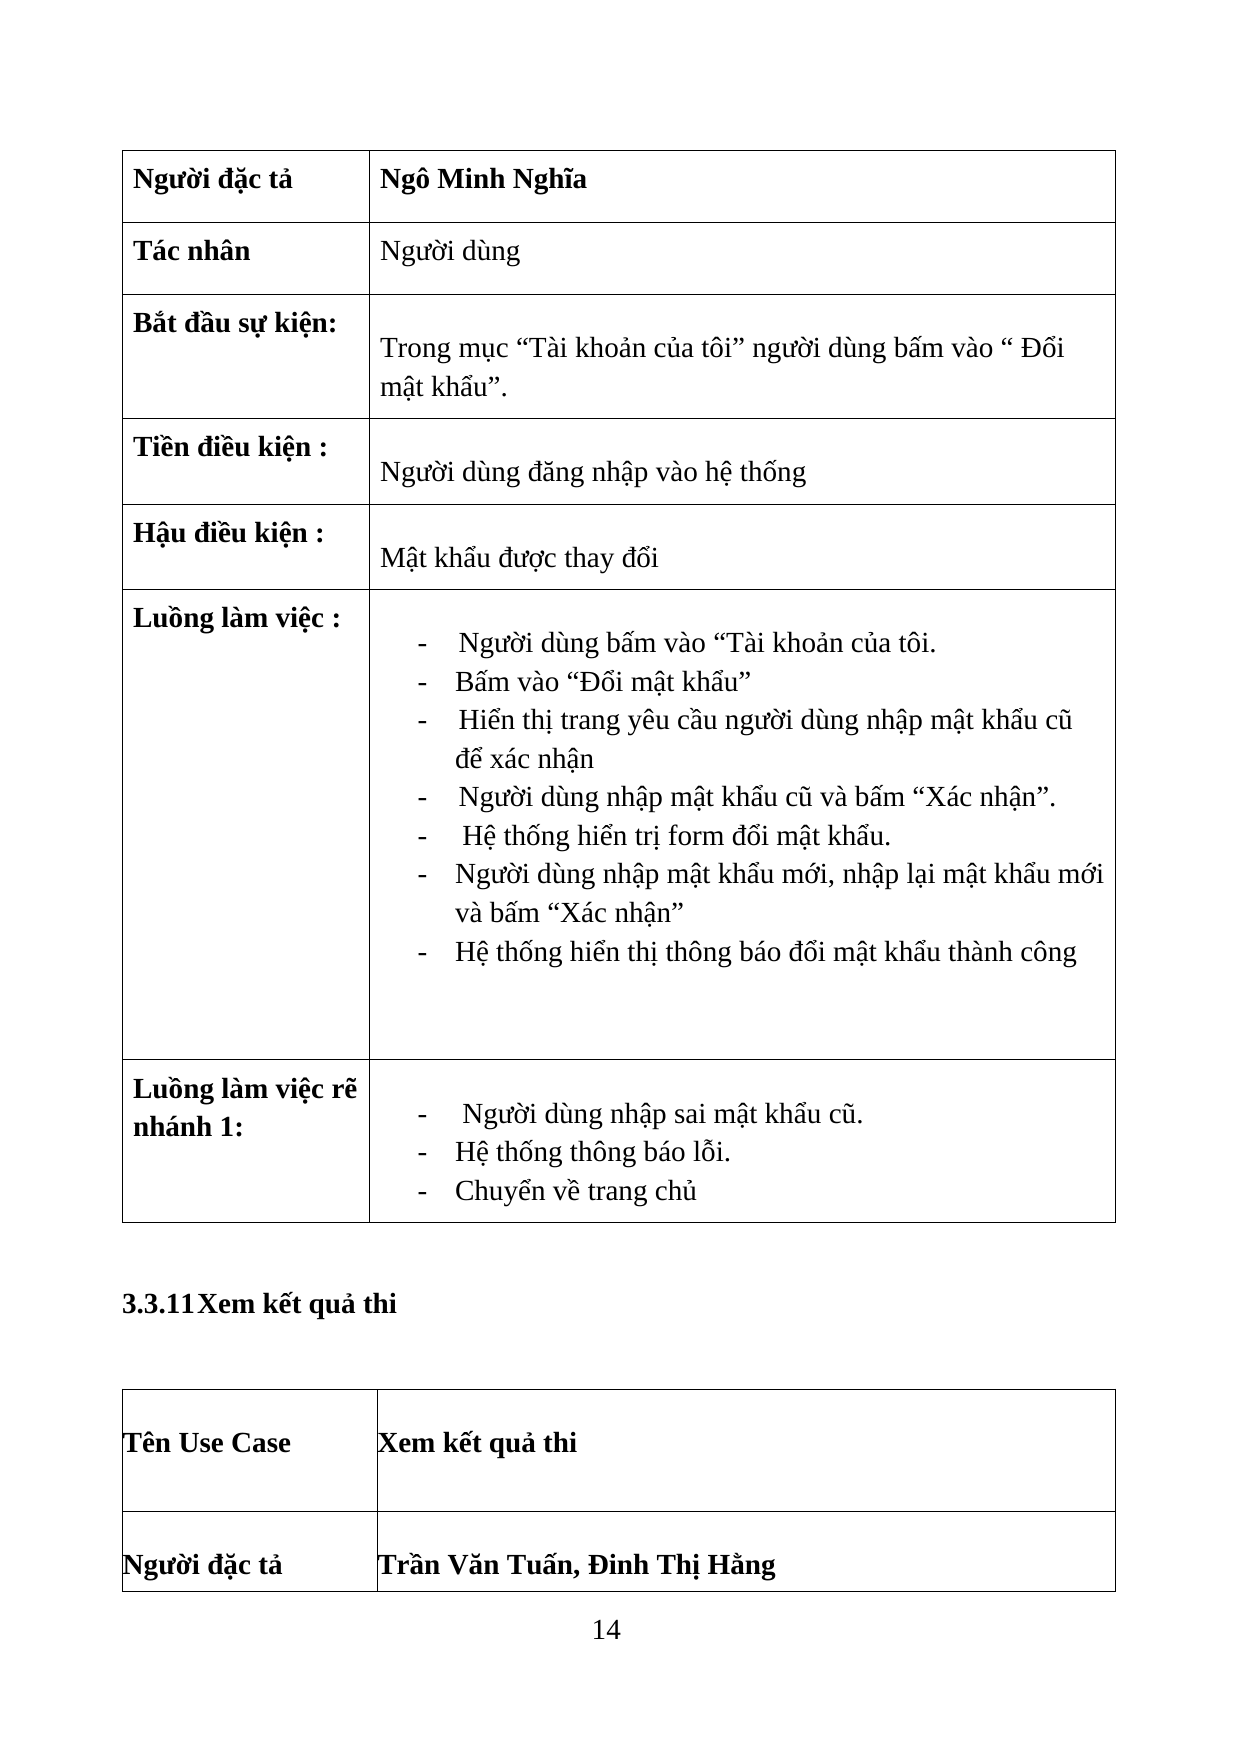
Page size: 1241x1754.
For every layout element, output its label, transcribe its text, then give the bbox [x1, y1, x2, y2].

table_cell Luồng làm việc rẽ nhánh 1: [123, 1060, 369, 1222]
table_cell Hậu điều kiện : [123, 505, 369, 589]
table_cell Người dùng nhập sai mật khẩu cũ. Hệ thống thông báo lỗi. Chuyển về trang chủ [370, 1060, 1115, 1222]
table_cell Tác nhân [123, 223, 369, 294]
table_cell Luồng làm việc : [123, 590, 369, 1059]
table_header Xem kết quả thi [378, 1390, 1115, 1511]
subtitle Xem kết quả thi [122, 1286, 1090, 1320]
table_cell Ngô Minh Nghĩa [370, 151, 1115, 222]
table_cell Tiền điều kiện : [123, 419, 369, 503]
table_cell Người dùng bấm vào “Tài khoản của tôi. Bấm vào “Đổi mật khẩu” Hiển thị trang yêu cầu người dùng nhập mật khẩu cũ để xác nhận Người dùng nhập mật khẩu cũ và bấm “Xác nhận”. Hệ thống hiển trị form đổi mật khẩu. Người dùng nhập mật khẩu mới, nhập lại mật khẩu mới và bấm “Xác nhận” Hệ thống hiển thị thông báo đổi mật khẩu thành công [370, 590, 1115, 1059]
table_cell Người dùng [370, 223, 1115, 294]
table_cell Trần Văn Tuấn, Đinh Thị Hằng [378, 1512, 1115, 1591]
table_cell Người đặc tả [123, 1512, 377, 1591]
table_cell Mật khẩu được thay đổi [370, 505, 1115, 589]
table_cell Người đặc tả [123, 151, 369, 222]
table_header Tên Use Case [123, 1390, 377, 1511]
table_cell Người dùng đăng nhập vào hệ thống [370, 419, 1115, 503]
table_cell Bắt đầu sự kiện: [123, 295, 369, 418]
table_cell Trong mục “Tài khoản của tôi” người dùng bấm vào “ Đổi mật khẩu”. [370, 295, 1115, 418]
